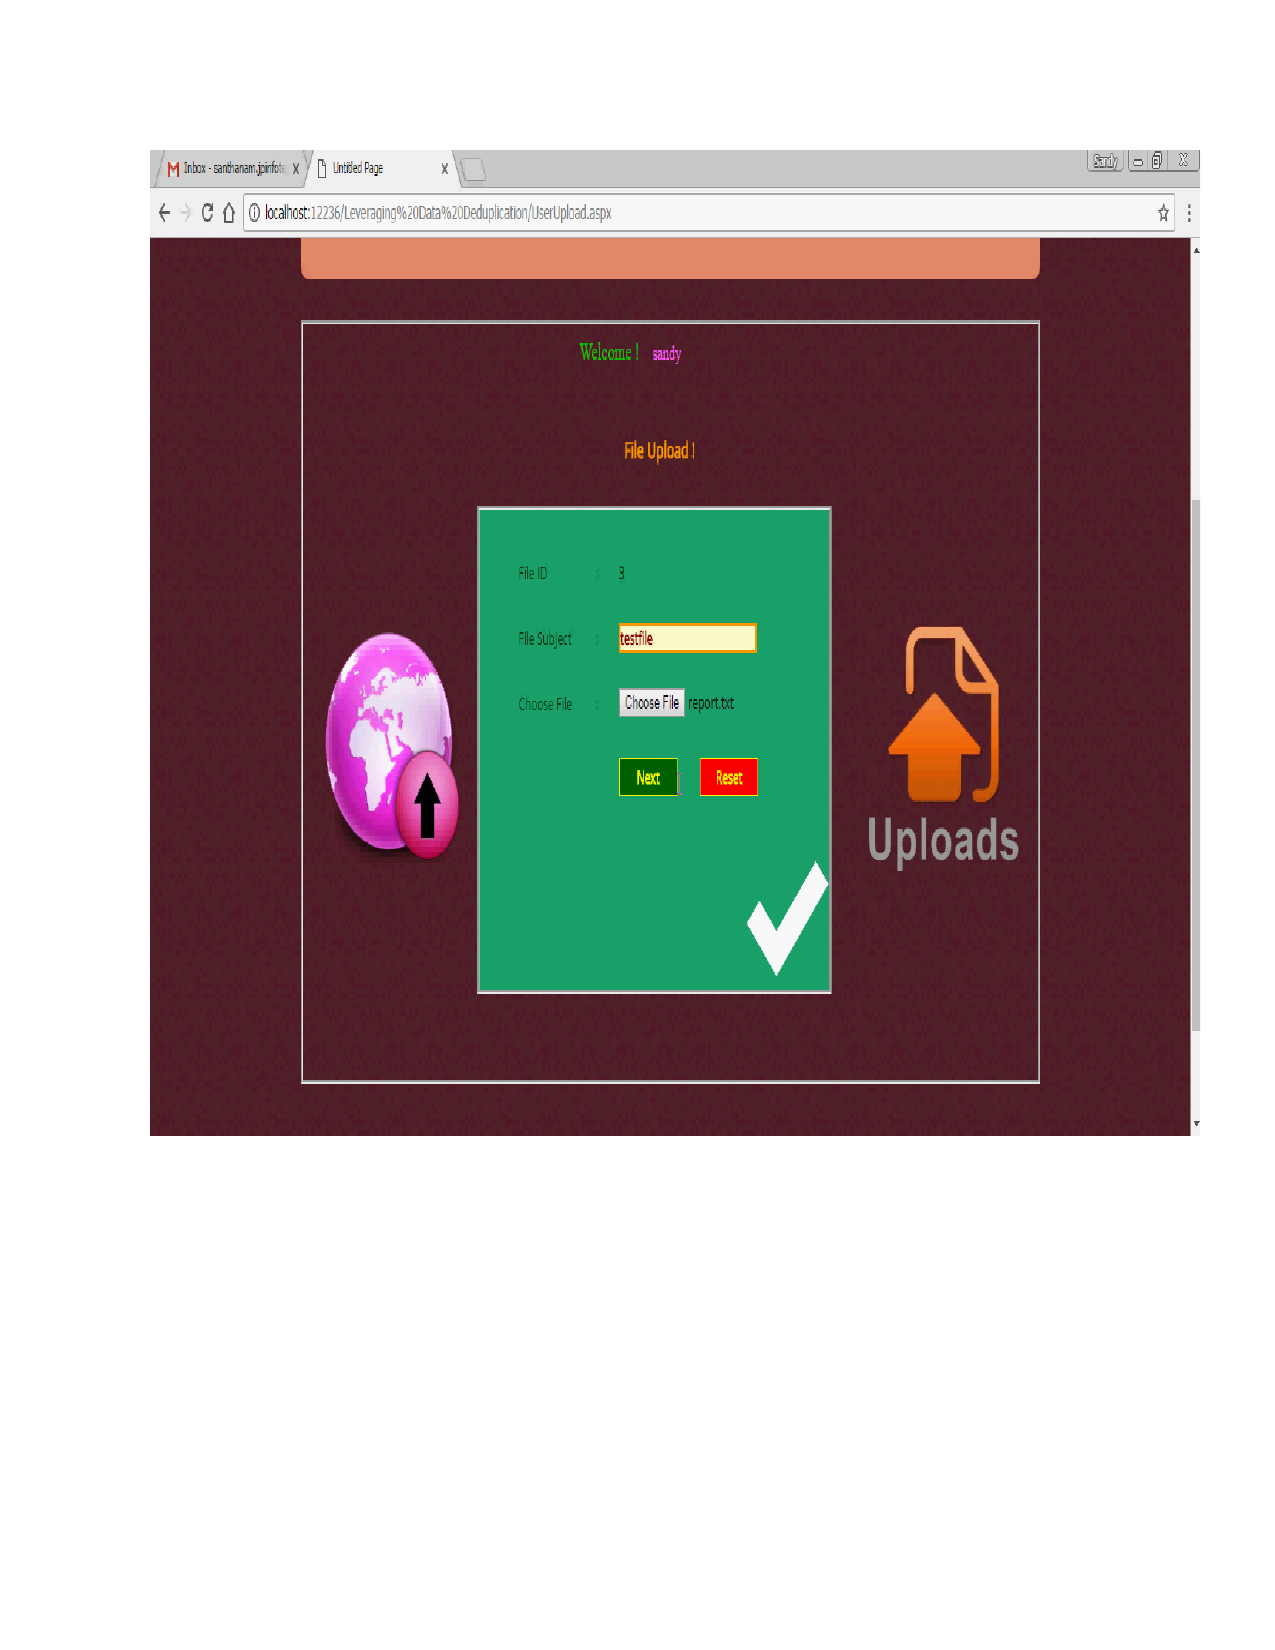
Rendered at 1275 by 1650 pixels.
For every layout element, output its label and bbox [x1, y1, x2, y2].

picture [150, 150, 1200, 1136]
